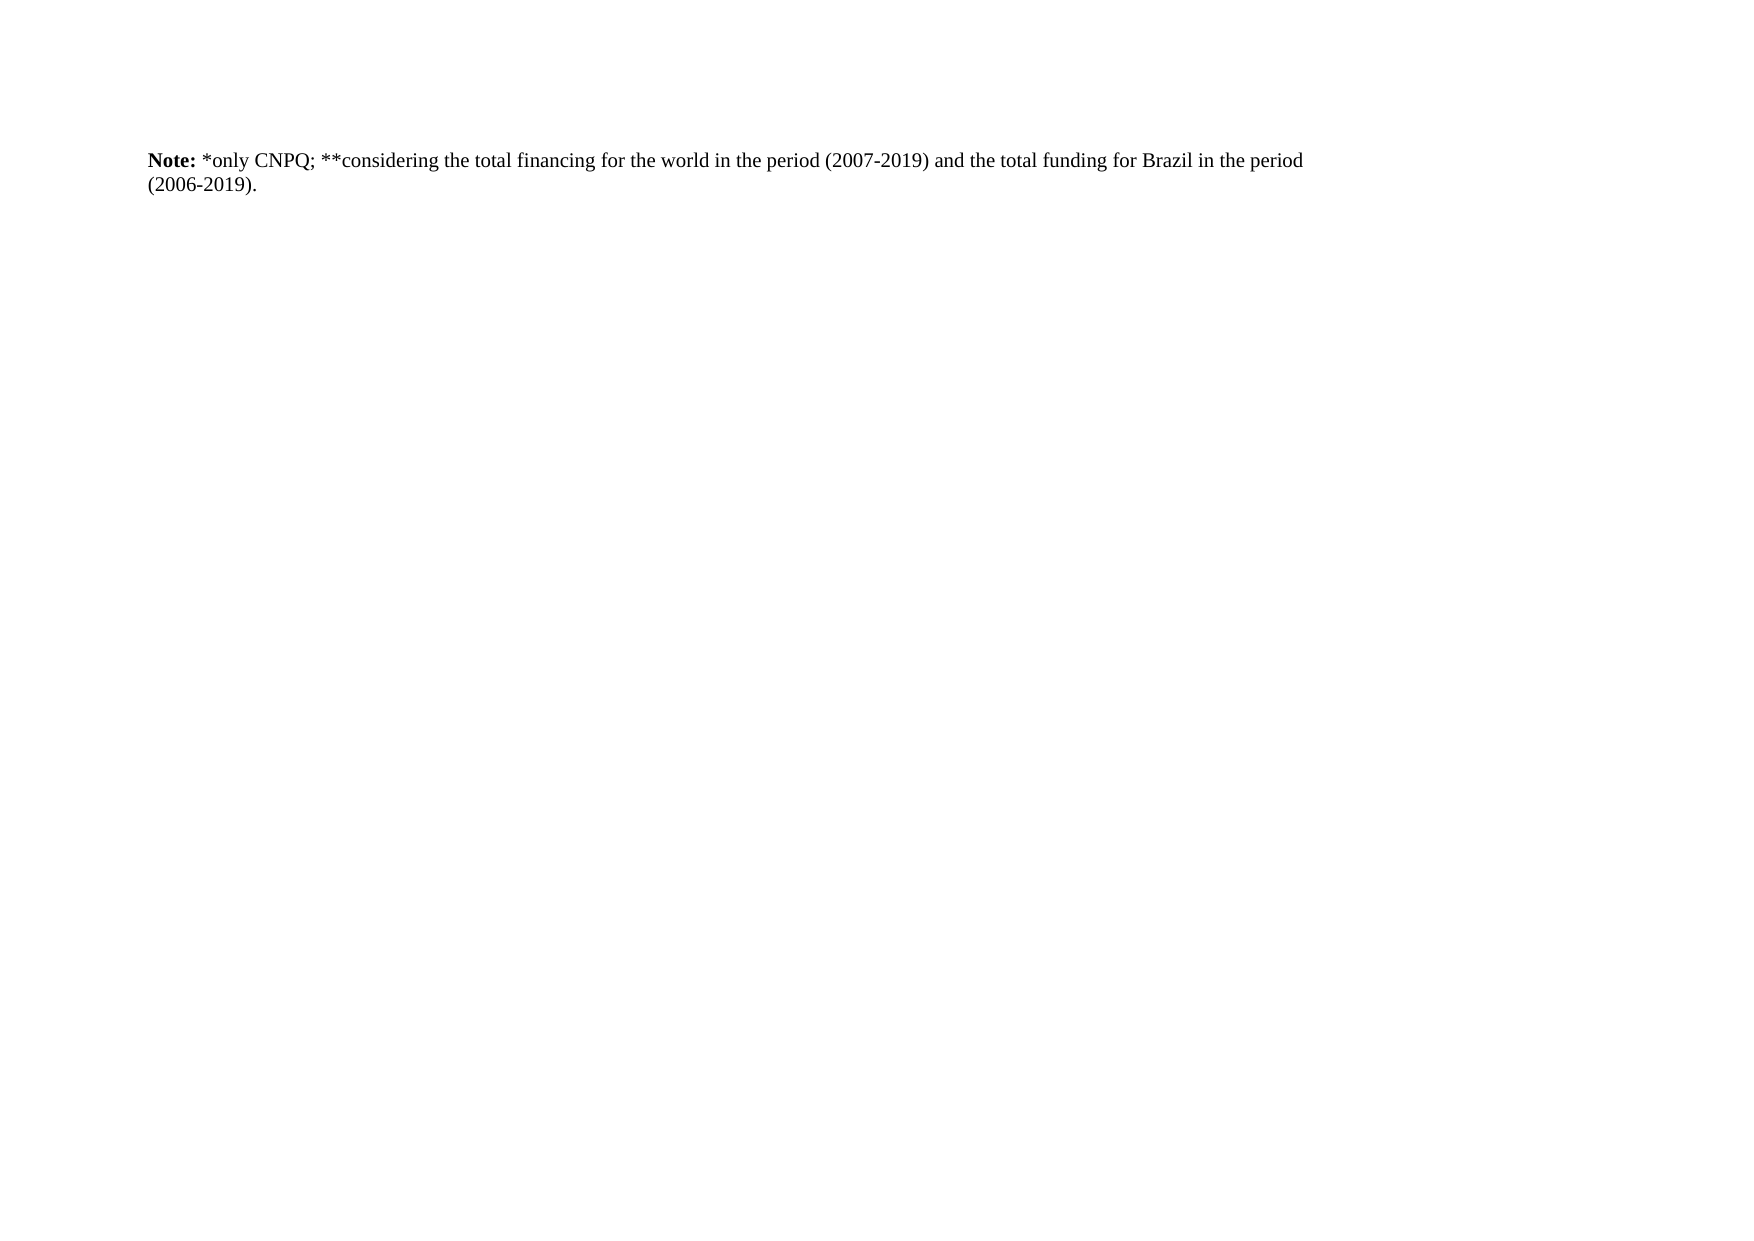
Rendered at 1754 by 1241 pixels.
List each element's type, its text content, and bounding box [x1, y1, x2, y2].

text Note: *only CNPQ; **considering the total financing for the world in the period (2007-2019) and the total funding for Brazil in the period (2006-2019). [148, 148, 1358, 196]
